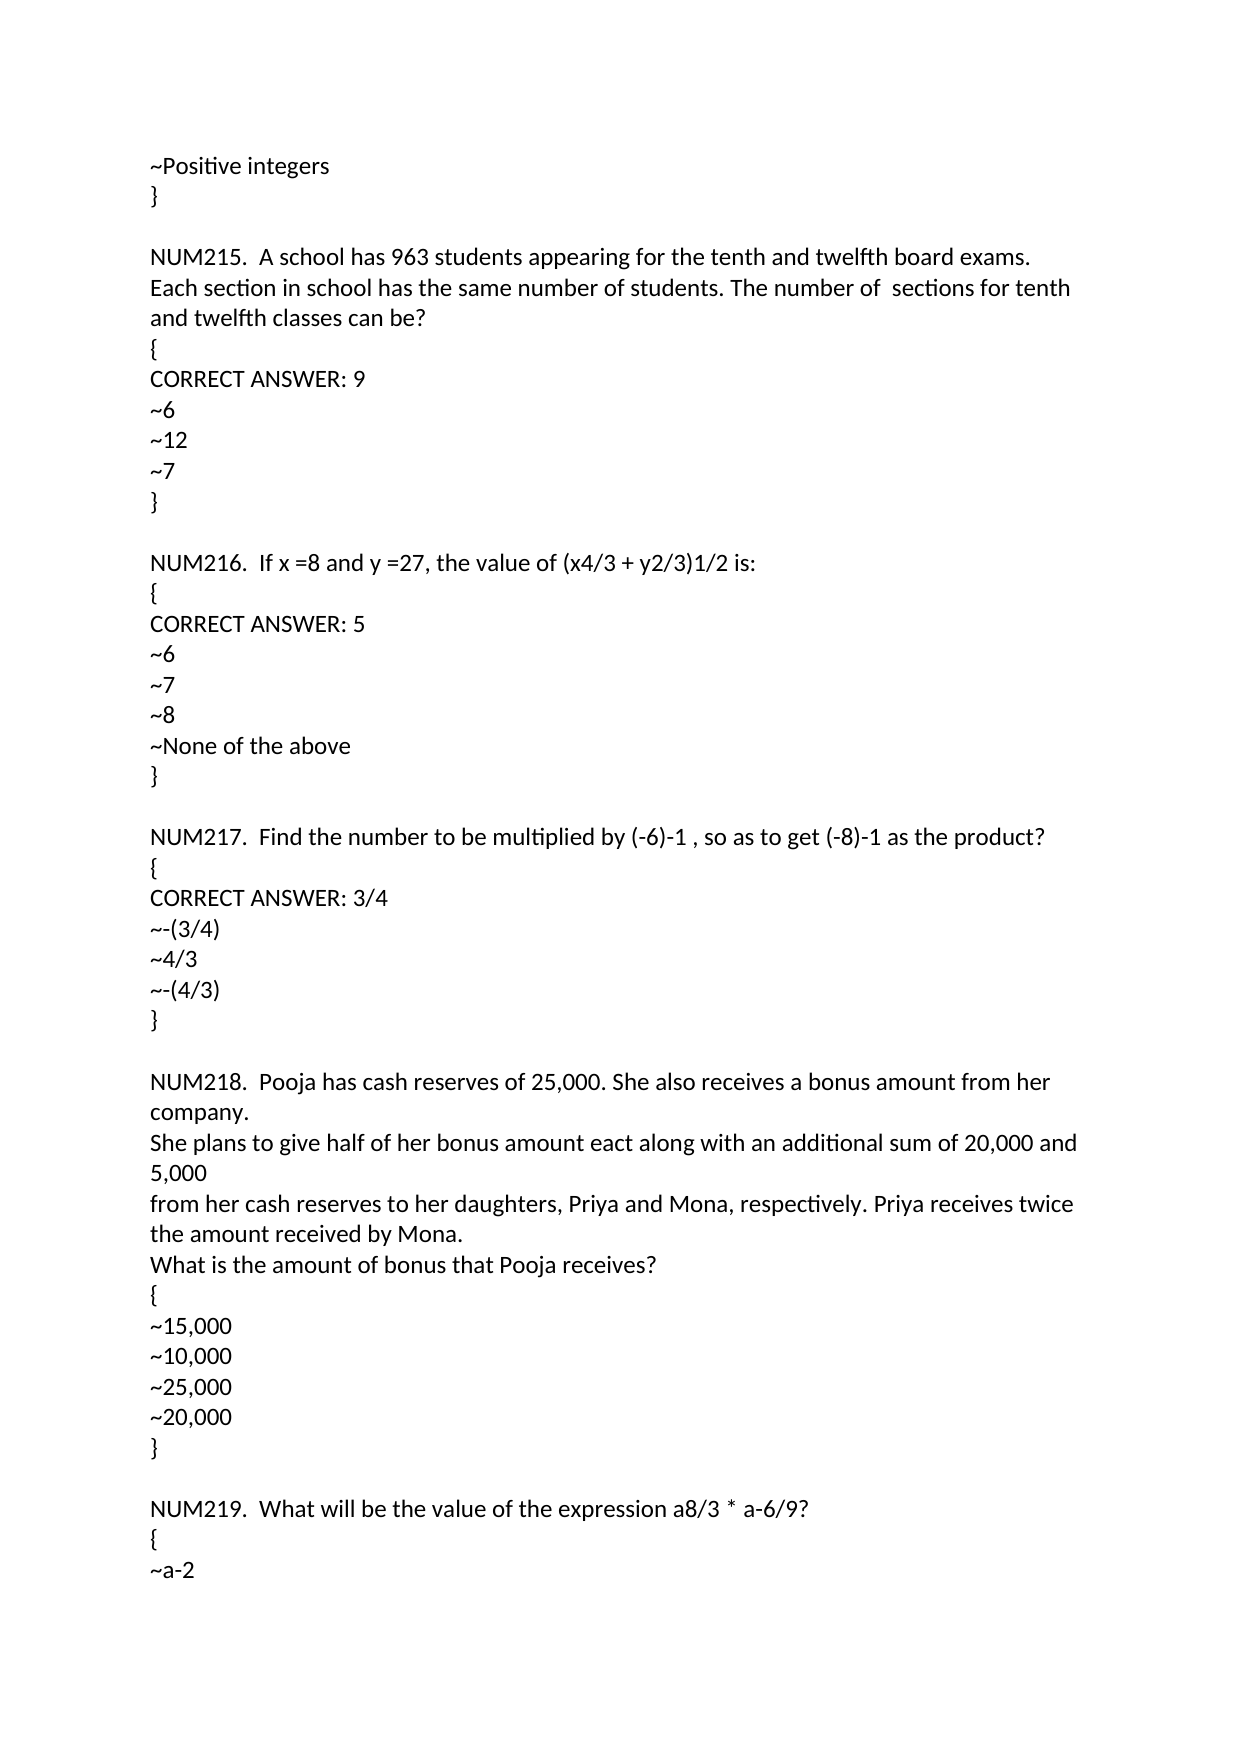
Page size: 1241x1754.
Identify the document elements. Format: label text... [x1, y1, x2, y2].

text ~15,000 [150, 1310, 1090, 1340]
text } [150, 181, 1090, 211]
text Each section in school has the same number of students. The number of sections for tenth and twelfth classes can be? [150, 272, 1090, 333]
text from her cash reserves to her daughters, Priya and Mona, respectively. Priya receives twice the amount received by Mona. [150, 1188, 1090, 1249]
text ~Positive integers [150, 150, 1090, 181]
text CORRECT ANSWER: 5 [150, 608, 1090, 638]
text ~a-2 [150, 1554, 1090, 1584]
text ~25,000 [150, 1371, 1090, 1401]
text NUM216. If x =8 and y =27, the value of (x4/3 + y2/3)1/2 is: [150, 547, 1090, 577]
text ~10,000 [150, 1340, 1090, 1371]
text { [150, 852, 1090, 882]
text NUM217. Find the number to be multiplied by (-6)-1 , so as to get (-8)-1 as the product? [150, 821, 1090, 852]
text NUM215. A school has 963 students appearing for the tenth and twelfth board exams. [150, 242, 1090, 272]
text } [150, 760, 1090, 791]
text ~-(4/3) [150, 974, 1090, 1004]
text NUM218. Pooja has cash reserves of 25,000. She also receives a bonus amount from her company. [150, 1066, 1090, 1127]
text ~20,000 [150, 1401, 1090, 1432]
text } [150, 486, 1090, 516]
text CORRECT ANSWER: 9 [150, 364, 1090, 394]
text ~6 [150, 394, 1090, 425]
text ~6 [150, 638, 1090, 669]
text ~8 [150, 699, 1090, 730]
text ~7 [150, 669, 1090, 699]
text She plans to give half of her bonus amount eact along with an additional sum of 20,000 and 5,000 [150, 1127, 1090, 1188]
text CORRECT ANSWER: 3/4 [150, 882, 1090, 913]
text { [150, 577, 1090, 608]
text NUM219. What will be the value of the expression a8/3 * a-6/9? [150, 1493, 1090, 1523]
text ~4/3 [150, 943, 1090, 974]
text { [150, 333, 1090, 364]
text ~7 [150, 455, 1090, 486]
text ~12 [150, 425, 1090, 455]
text ~-(3/4) [150, 913, 1090, 943]
text What is the amount of bonus that Pooja receives? [150, 1249, 1090, 1279]
text { [150, 1279, 1090, 1310]
text } [150, 1432, 1090, 1462]
text { [150, 1523, 1090, 1554]
text } [150, 1004, 1090, 1035]
text ~None of the above [150, 730, 1090, 760]
